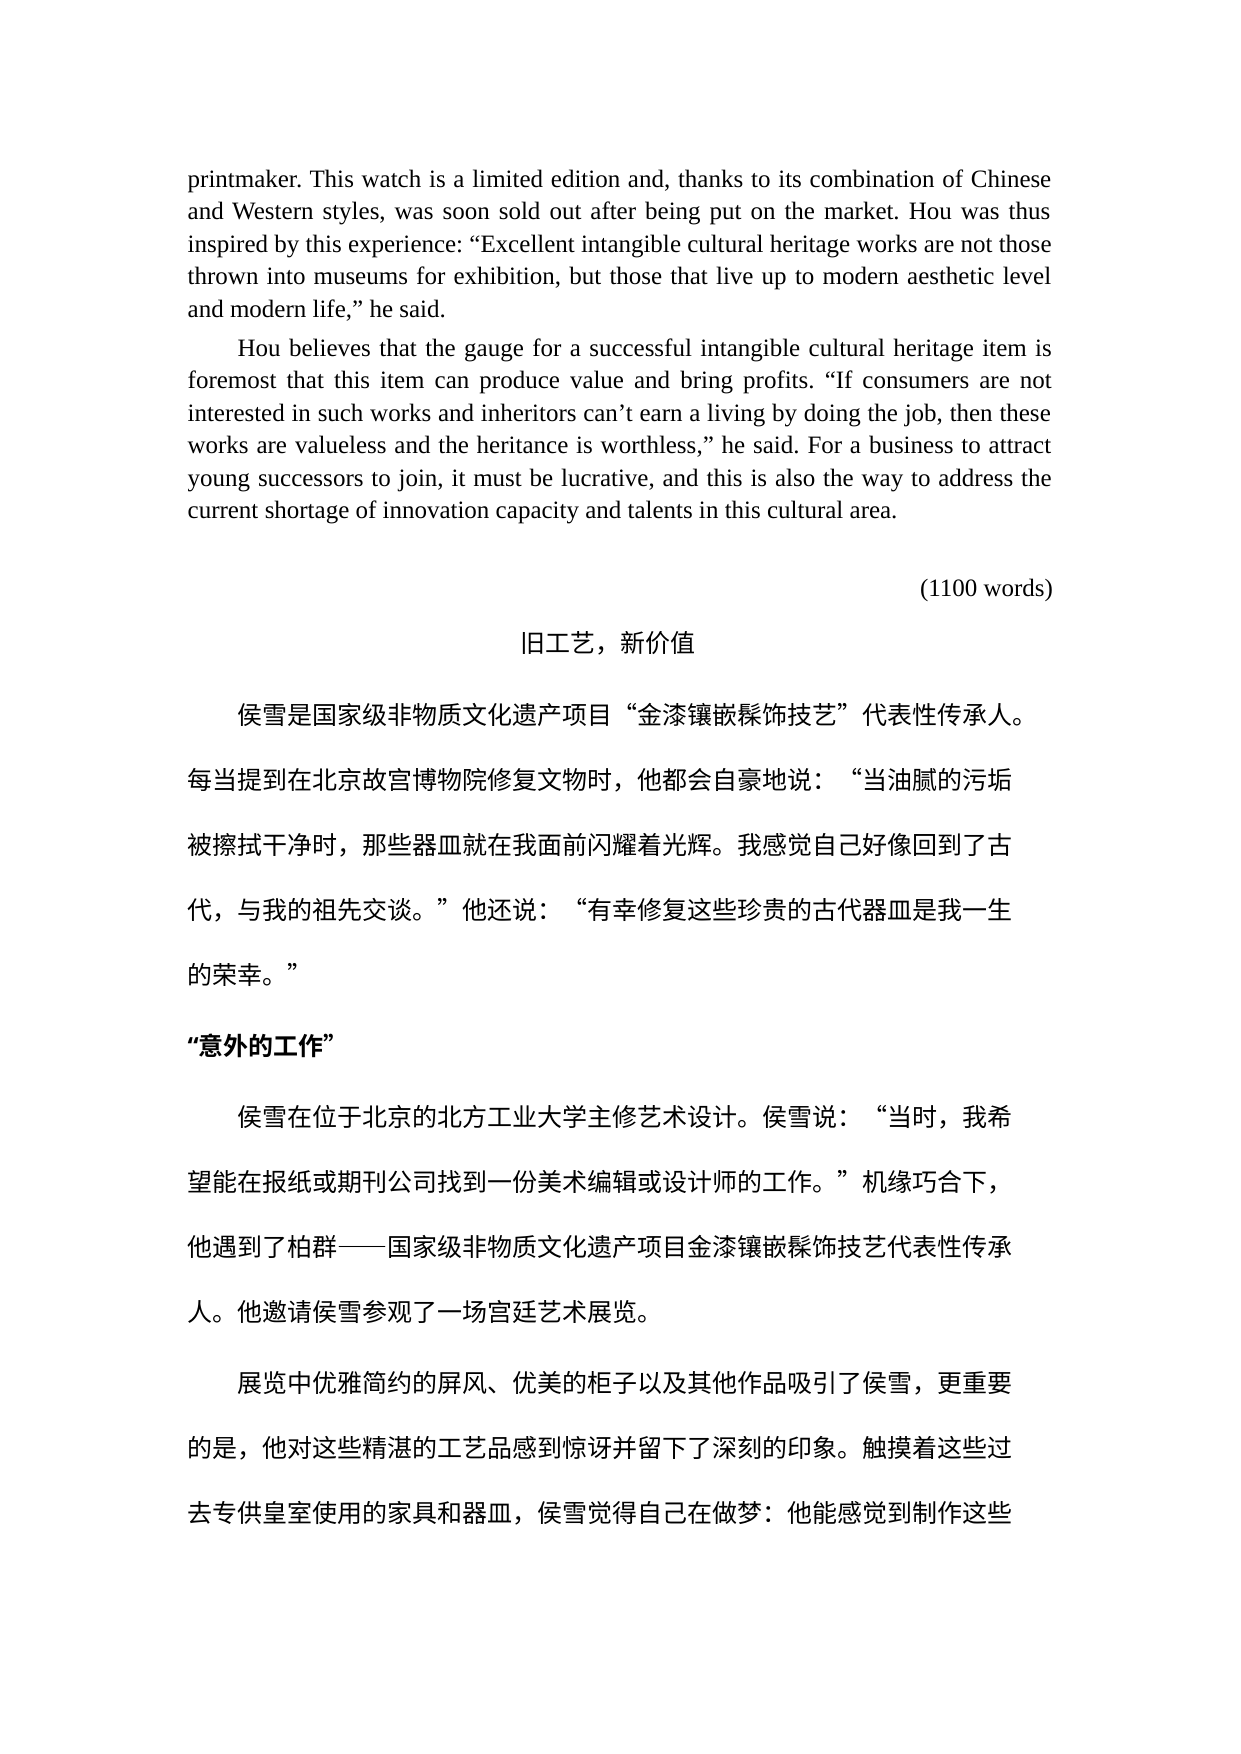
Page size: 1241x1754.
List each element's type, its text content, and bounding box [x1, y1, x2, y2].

text (1100 words) [187, 571, 1053, 603]
text “意外的工作” [187, 1012, 1028, 1077]
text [187, 162, 1053, 324]
text 旧工艺，新价值 [187, 609, 1028, 674]
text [187, 1349, 1028, 1544]
text 侯雪是国家级非物质文化遗产项目“金漆镶嵌髹饰技艺”代表性传承人。每当提到在北京故宫博物院修复文物时，他都会自豪地说：“当油腻的污垢被擦拭干净时，那些器皿就在我面前闪耀着光辉。我感觉自己好像回到了古代，与我的祖先交谈。”他还说：“有幸修复这些珍贵的古代器皿是我一生的荣幸。” [187, 681, 1028, 1006]
text Hou believes that the gauge for a successful intangible cultural heritage item is foremost that this item can produce value and bring profits. “If consumers are not interested in such works and inheritors can’t earn a living by doing the job, then these works are valueless and the heritance is worthless,” he said. For a business to attract young successors to join, it must be lucrative, and this is also the way to address the current shortage of innovation capacity and talents in this cultural area. [187, 331, 1053, 526]
text 侯雪在位于北京的北方工业大学主修艺术设计。侯雪说：“当时，我希望能在报纸或期刊公司找到一份美术编辑或设计师的工作。”机缘巧合下，他遇到了柏群——国家级非物质文化遗产项目金漆镶嵌髹饰技艺代表性传承人。他邀请侯雪参观了一场宫廷艺术展览。 [187, 1083, 1028, 1343]
